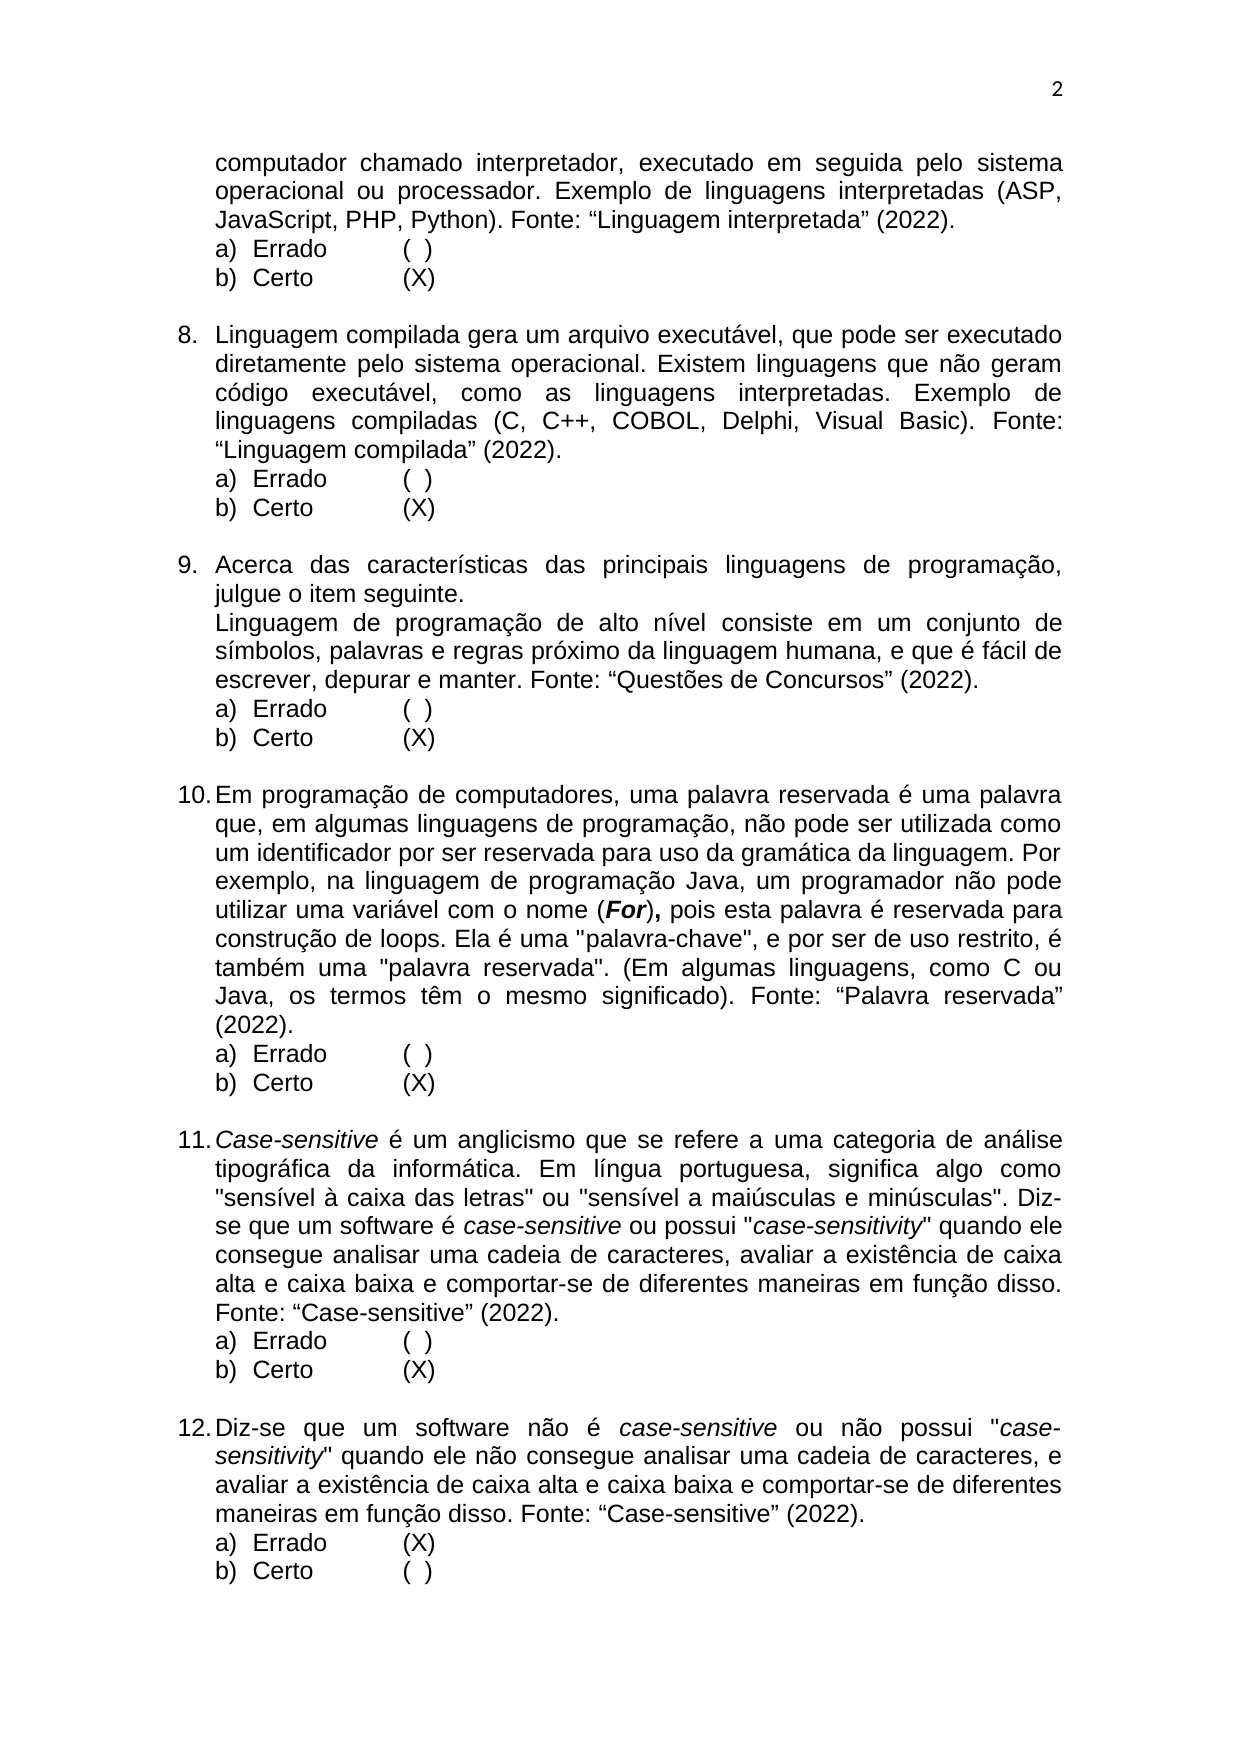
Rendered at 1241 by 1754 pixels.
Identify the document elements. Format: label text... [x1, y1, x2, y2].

list Certo (X) [215, 263, 1063, 291]
list Errado ( ) [215, 694, 1063, 723]
list Em programação de computadores, uma palavra reservada é uma palavra que, em algumas linguagens de programação, não pode ser utilizada como um identificador por ser reservada para uso da gramática da linguagem. Por exemplo, na linguagem de programação Java, um programador não pode utilizar uma variável com o nome (For), pois esta palavra é reservada para construção de loops. Ela é uma "palavra-chave", e por ser de uso restrito, é também uma "palavra reservada". (Em algumas linguagens, como C ou Java, os termos têm o mesmo significado). Fonte: “Palavra reservada” (2022). [177, 780, 1063, 1039]
list Errado ( ) [215, 464, 1063, 493]
list Errado ( ) [215, 1326, 1063, 1355]
list Errado ( ) [215, 1039, 1063, 1068]
list Certo (X) [215, 723, 1063, 751]
list Errado ( ) [215, 234, 1063, 263]
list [177, 148, 1063, 234]
list Certo (X) [215, 1355, 1063, 1384]
list Acerca das características das principais linguagens de programação, julgue o item seguinte. [177, 550, 1063, 608]
text Linguagem de programação de alto nível consiste em um conjunto de símbolos, palavras e regras próximo da linguagem humana, e que é fácil de escrever, depurar e manter. Fonte: “Questões de Concursos” (2022). [215, 608, 1063, 694]
list Linguagem compilada gera um arquivo executável, que pode ser executado diretamente pelo sistema operacional. Existem linguagens que não geram código executável, como as linguagens interpretadas. Exemplo de linguagens compiladas (C, C++, COBOL, Delphi, Visual Basic). Fonte: “Linguagem compilada” (2022). [177, 320, 1063, 464]
list Certo (X) [215, 493, 1063, 521]
list Certo (X) [215, 1068, 1063, 1096]
list Case-sensitive é um anglicismo que se refere a uma categoria de análise tipográfica da informática. Em língua portuguesa, significa algo como "sensível à caixa das letras" ou "sensível a maiúsculas e minúsculas". Diz-se que um software é case-sensitive ou possui "case-sensitivity" quando ele consegue analisar uma cadeia de caracteres, avaliar a existência de caixa alta e caixa baixa e comportar-se de diferentes maneiras em função disso. Fonte: “Case-sensitive” (2022). [177, 1125, 1063, 1326]
list Errado (X) [215, 1528, 1063, 1556]
list Certo ( ) [215, 1556, 1063, 1585]
list Diz-se que um software não é case-sensitive ou não possui "case-sensitivity" quando ele não consegue analisar uma cadeia de caracteres, e avaliar a existência de caixa alta e caixa baixa e comportar-se de diferentes maneiras em função disso. Fonte: “Case-sensitive” (2022). [177, 1413, 1063, 1528]
